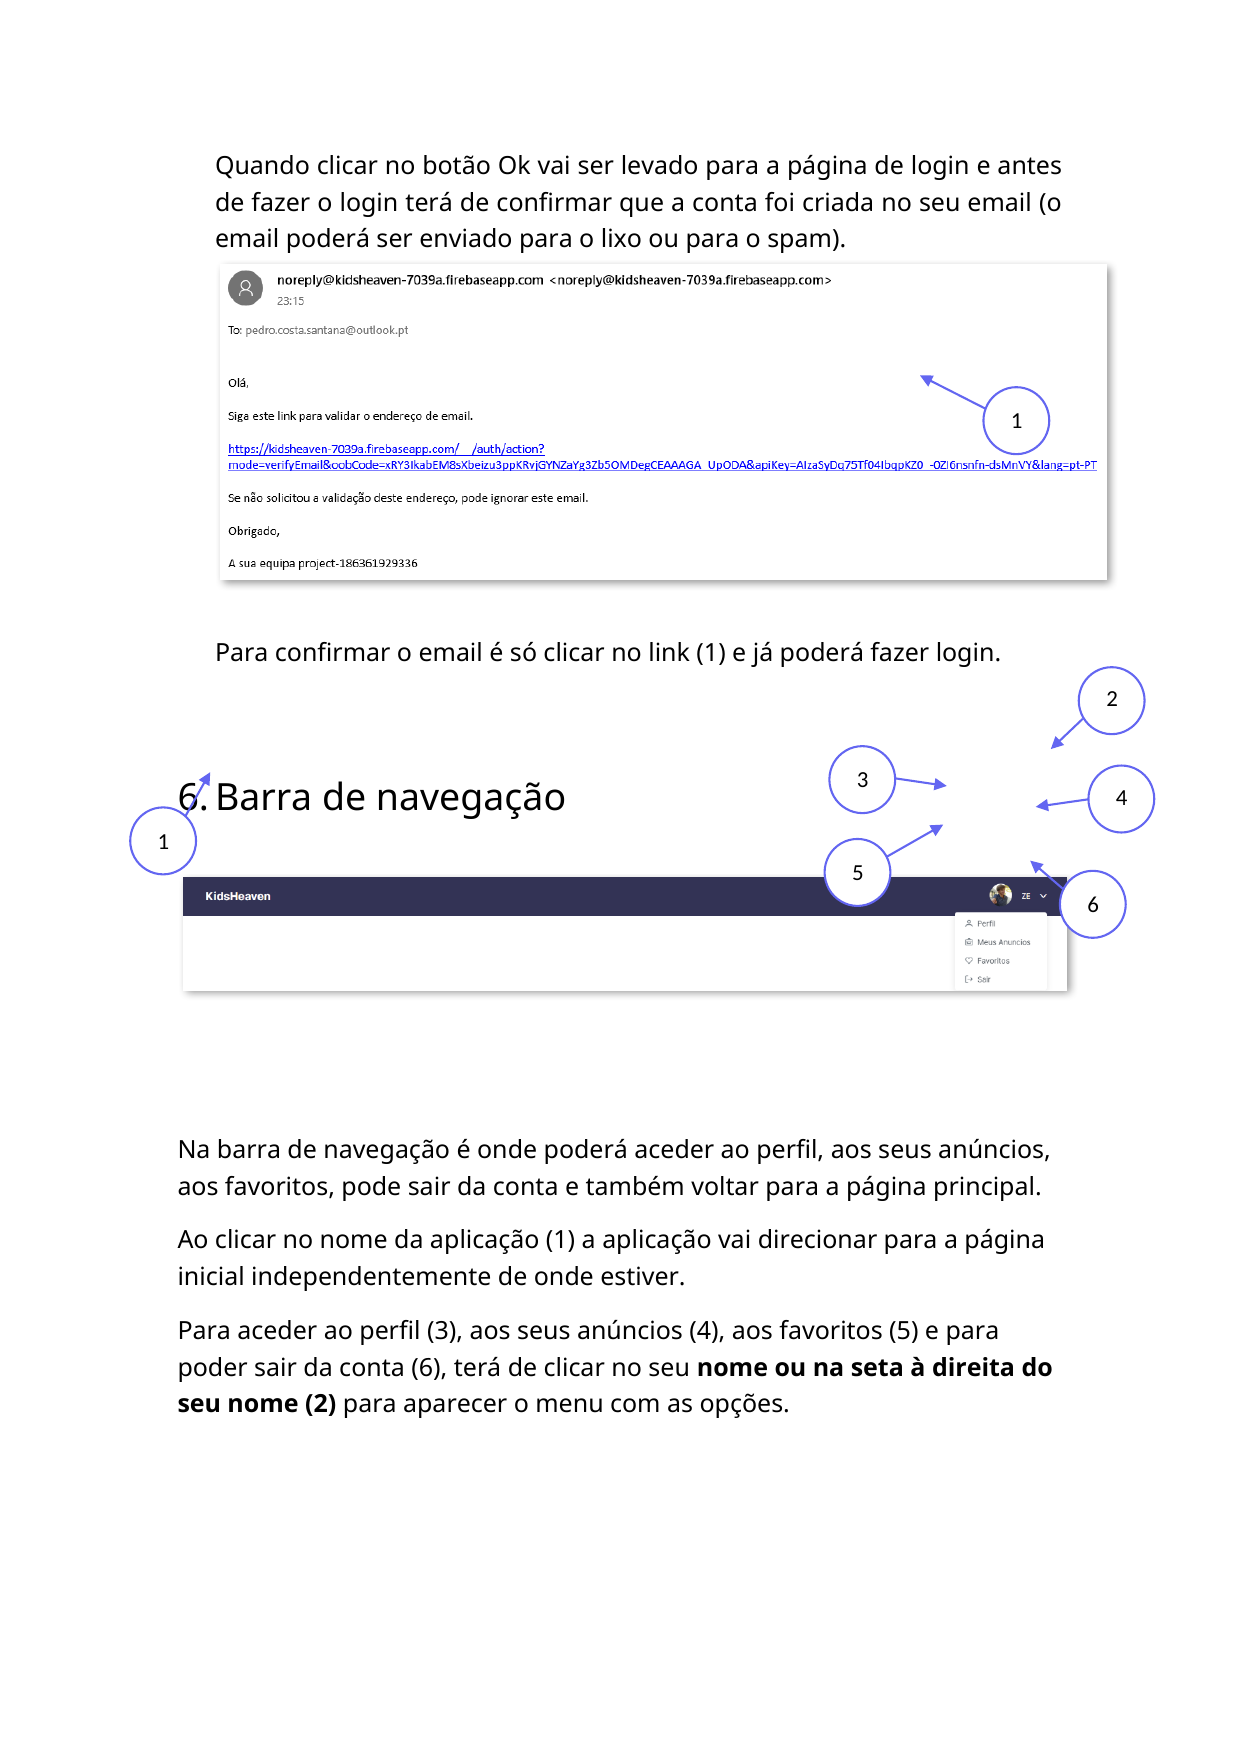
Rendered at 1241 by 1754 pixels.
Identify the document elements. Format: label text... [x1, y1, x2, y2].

picture [1052, 877, 1067, 886]
list Para confirmar o email é só clicar no link (1) e já poderá fazer login. [215, 634, 1063, 668]
text Para aceder ao perfil (3), aos seus anúncios (4), aos favoritos (5) e para poder sair da conta (6), terá de clicar no seu nome ou na seta à direita do seu nome (2) para aparecer o menu com as opções. [177, 1312, 1063, 1420]
text Na barra de navegação é onde poderá aceder ao perfil, aos seus anúncios, aos favoritos, pode sair da conta e também voltar para a página principal. [177, 1132, 1063, 1203]
subtitle Barra de navegação [177, 770, 1063, 821]
picture [183, 877, 1067, 991]
text Ao clicar no nome da aplicação (1) a aplicação vai direcionar para a página inicial independentemente de onde estiver. [177, 1222, 1063, 1293]
list Quando clicar no botão Ok vai ser levado para a página de login e antes de fazer o login terá de confirmar que a conta foi criada no seu email (o email poderá ser enviado para o lixo ou para o spam). [215, 148, 1063, 255]
picture [220, 264, 1107, 580]
